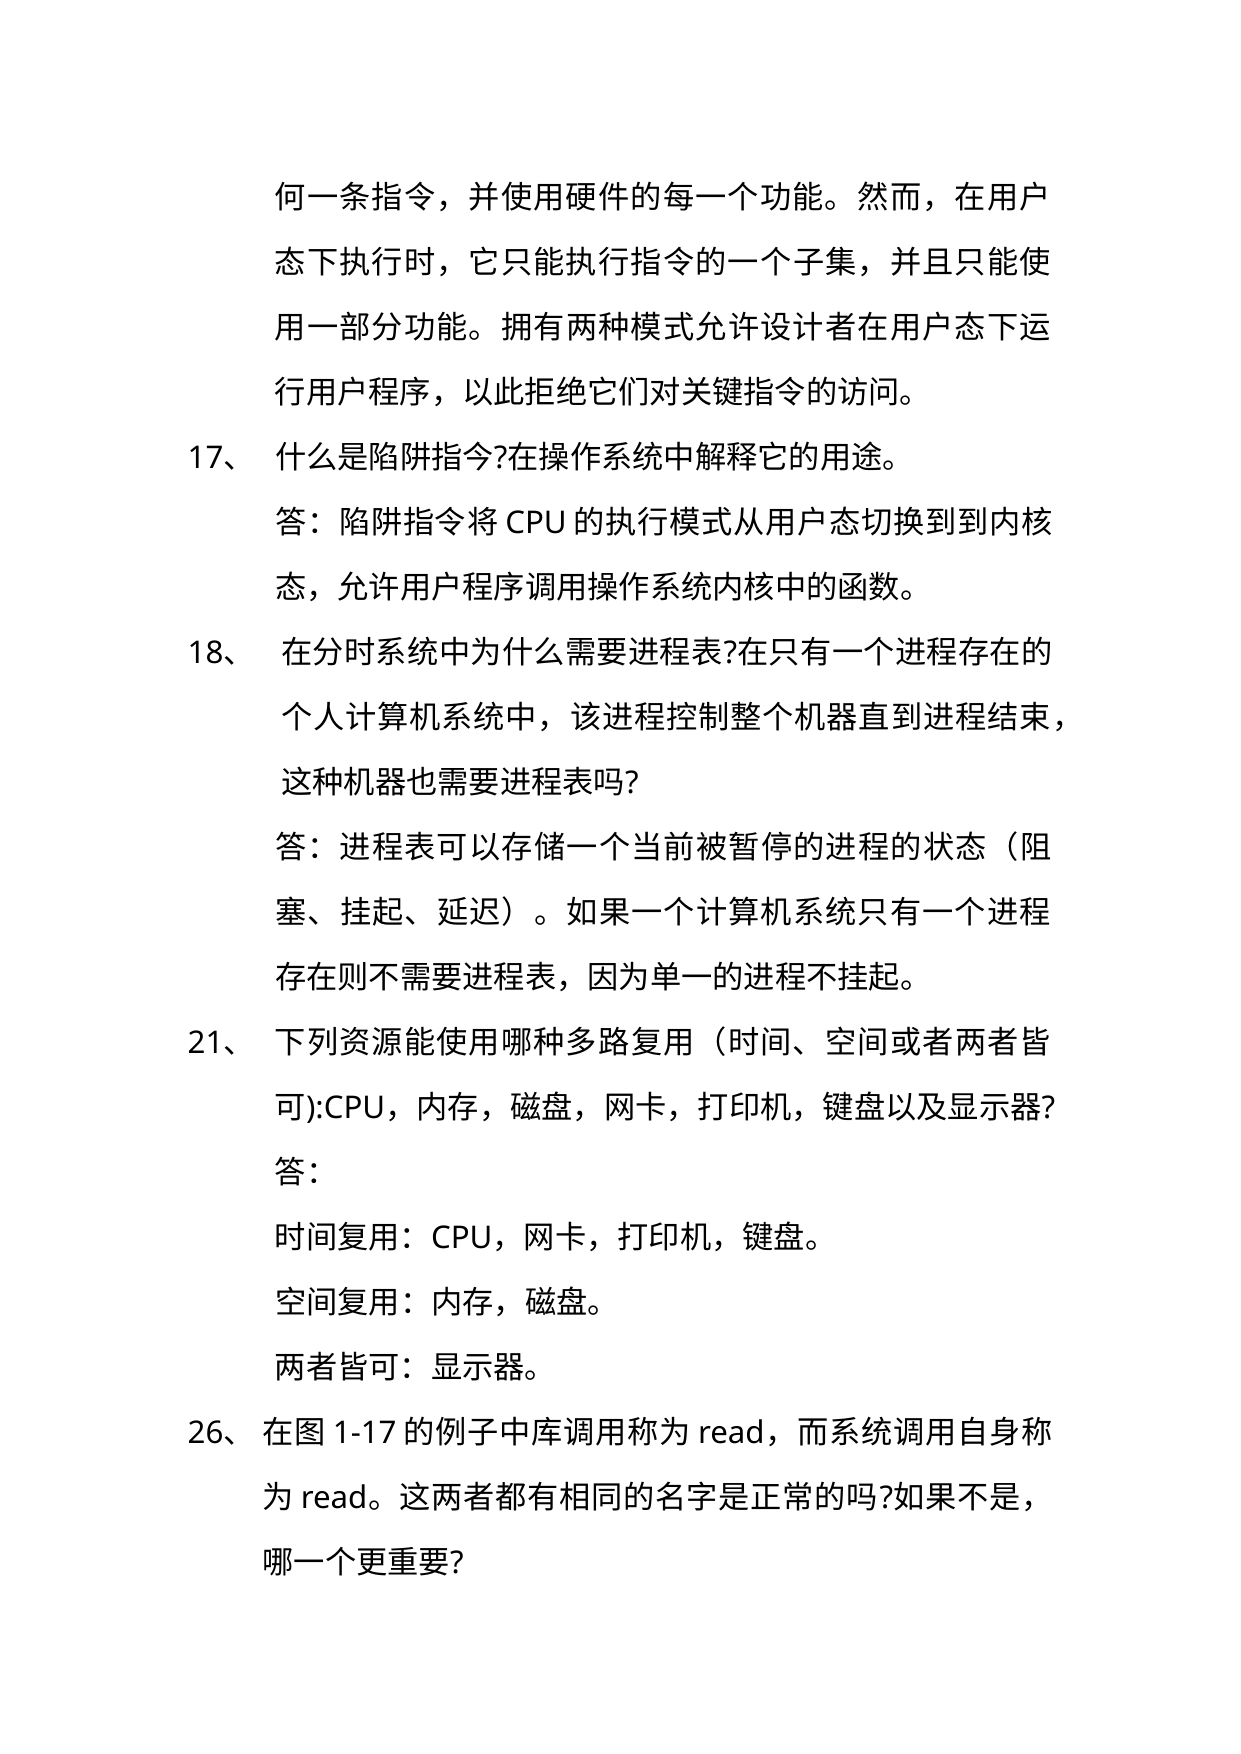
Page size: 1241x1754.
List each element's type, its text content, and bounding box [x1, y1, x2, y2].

text 时间复用：CPU，网卡，打印机，键盘。 [187, 1202, 1053, 1267]
text 21、 下列资源能使用哪种多路复用（时间、空间或者两者皆可):CPU，内存，磁盘，网卡，打印机，键盘以及显示器? [187, 1007, 1053, 1137]
text 两者皆可：显示器。 [274, 1332, 1053, 1397]
list 在图1-17的例子中库调用称为read，而系统调用自身称为read。这两者都有相同的名字是正常的吗?如果不是，哪一个更重要? [187, 1397, 1053, 1592]
text 答： [187, 1137, 1053, 1202]
text 18、 在分时系统中为什么需要进程表?在只有一个进程存在的个人计算机系统中，该进程控制整个机器直到进程结束，这种机器也需要进程表吗? [187, 617, 1053, 812]
text 答：陷阱指令将CPU的执行模式从用户态切换到到内核态，允许用户程序调用操作系统内核中的函数。 [275, 487, 1053, 617]
text 空间复用：内存，磁盘。 [274, 1267, 1053, 1332]
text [274, 162, 1053, 422]
text 答：进程表可以存储一个当前被暂停的进程的状态（阻塞、挂起、延迟）。如果一个计算机系统只有一个进程存在则不需要进程表，因为单一的进程不挂起。 [275, 812, 1053, 1007]
text 17、 什么是陷阱指今?在操作系统中解释它的用途。 [187, 422, 1053, 487]
